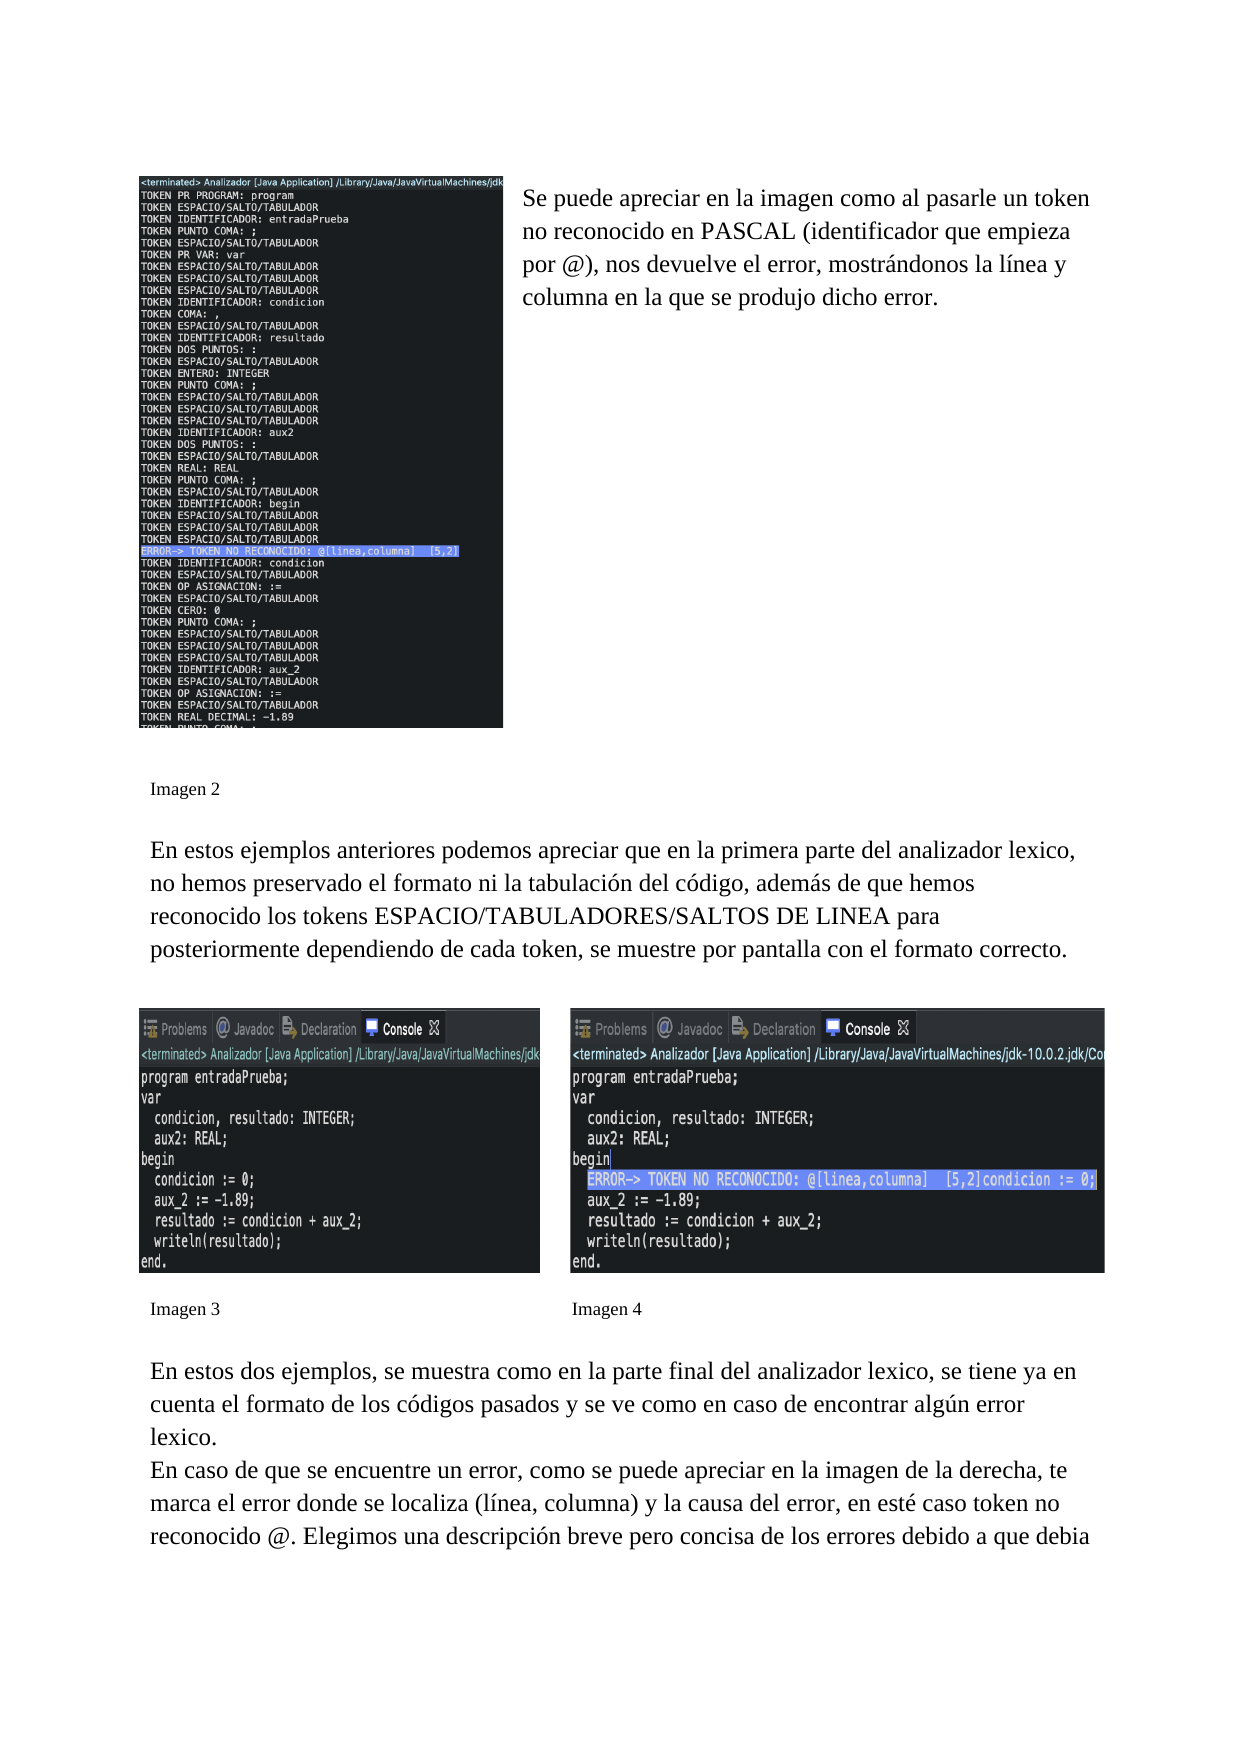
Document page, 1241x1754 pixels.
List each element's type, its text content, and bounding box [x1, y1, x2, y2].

text Imagen 2 [150, 777, 1090, 799]
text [150, 1455, 1090, 1549]
picture [139, 176, 504, 728]
text En estos ejemplos anteriores podemos apreciar que en la primera parte del analizador lexico, no hemos preservado el formato ni la tabulación del código, además de que hemos reconocido los tokens ESPACIO/TABULADORES/SALTOS DE LINEA para posteriormente dependiendo de cada token, se muestre por pantalla con el formato correcto. [150, 835, 1090, 963]
picture [570, 1008, 1105, 1273]
picture [139, 1008, 540, 1273]
text Se puede apreciar en la imagen como al pasarle un token no reconocido en PASCAL (identificador que empieza por @), nos devuelve el error, mostrándonos la línea y columna en la que se produjo dicho error. [504, 183, 1090, 311]
text En estos dos ejemplos, se muestra como en la parte final del analizador lexico, se tiene ya en cuenta el formato de los códigos pasados y se ve como en caso de encontrar algún error lexico. [150, 1356, 1090, 1451]
